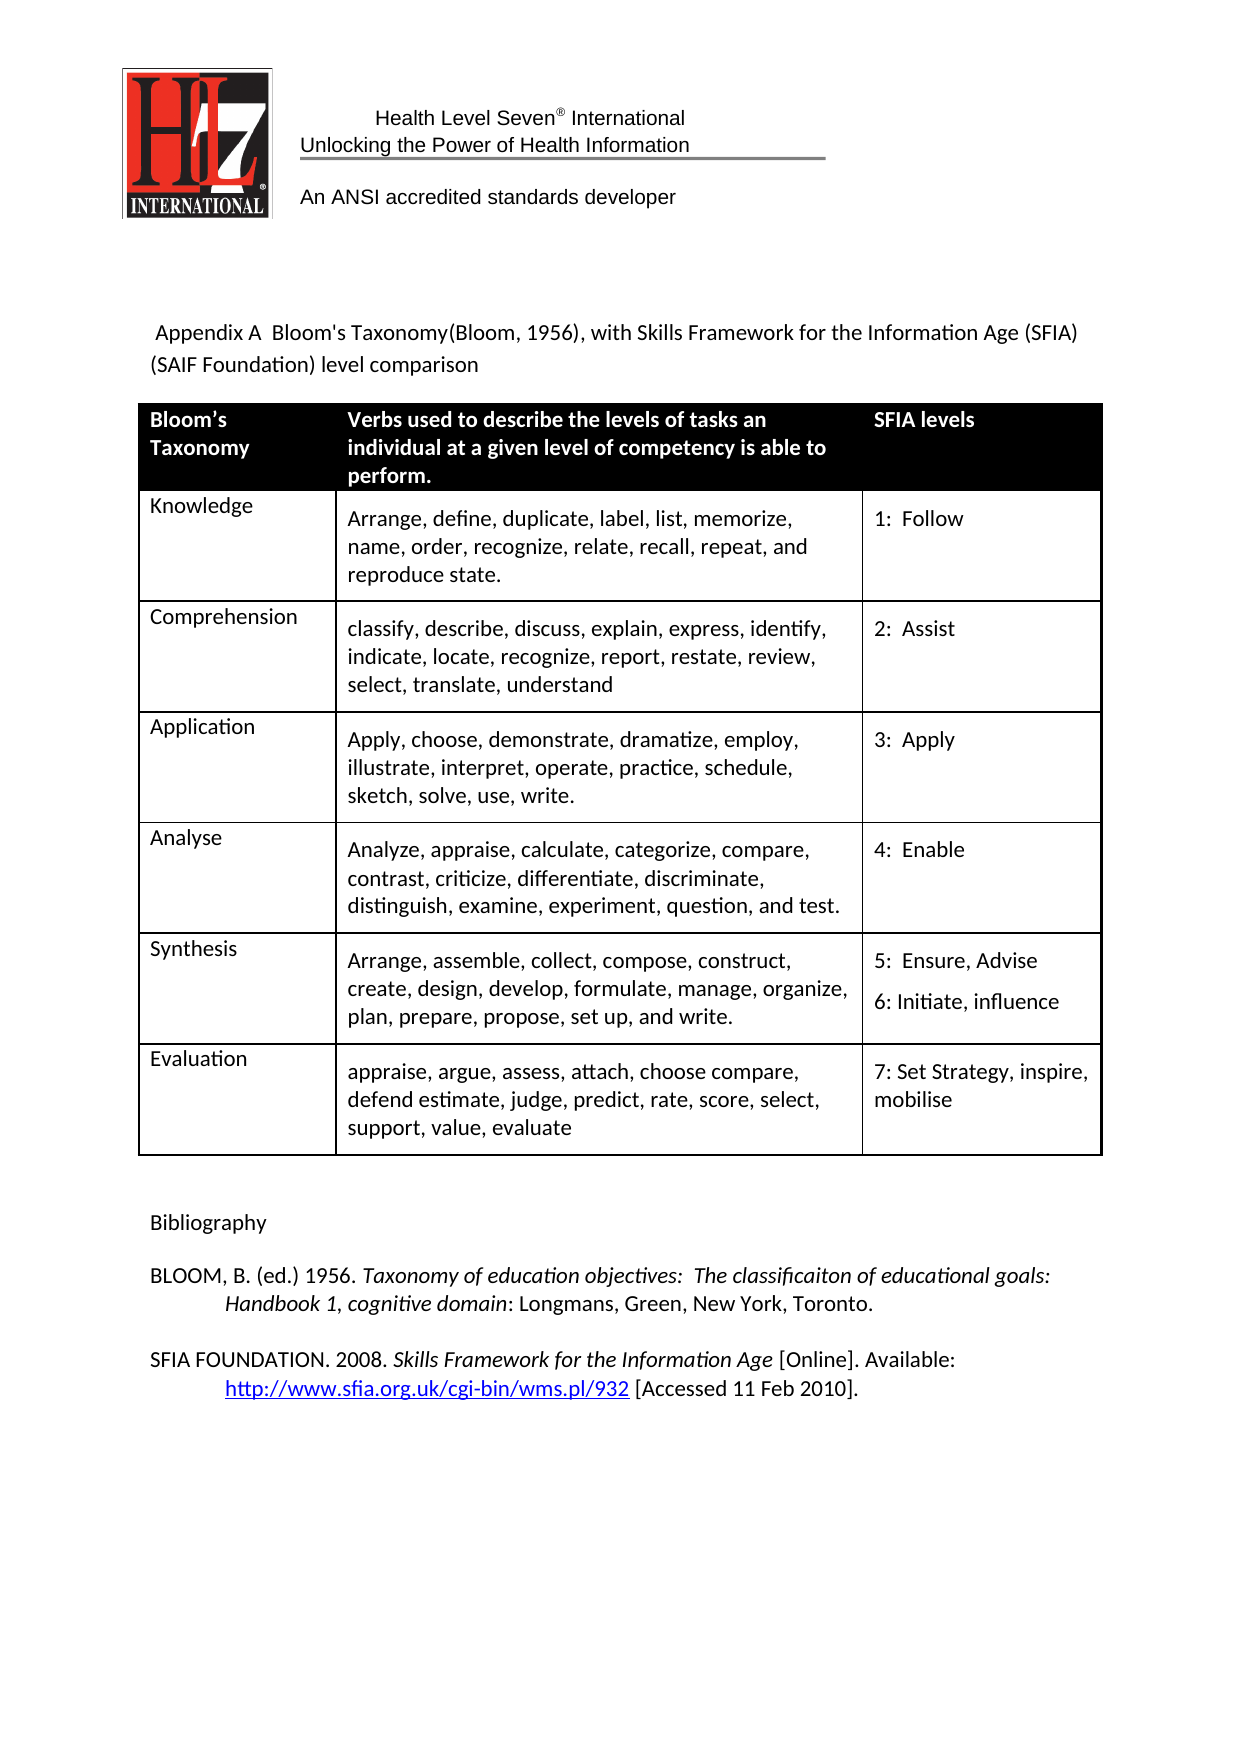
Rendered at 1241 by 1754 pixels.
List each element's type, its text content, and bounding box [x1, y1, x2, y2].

table_cell Evaluation [140, 1045, 335, 1153]
table_cell Analyse [140, 823, 335, 932]
table_cell Knowledge [140, 491, 335, 600]
table_cell 5: Ensure, Advise 6: Initiate, influence [863, 934, 1100, 1043]
table_cell Arrange, assemble, collect, compose, construct, create, design, develop, formulate, manage, organize, plan, prepare, propose, set up, and write. [337, 934, 862, 1043]
table_cell Arrange, define, duplicate, label, list, memorize, name, order, recognize, relate, recall, repeat, and reproduce state. [337, 491, 862, 600]
table_cell Apply, choose, demonstrate, dramatize, employ, illustrate, interpret, operate, practice, schedule, sketch, solve, use, write. [337, 713, 862, 822]
table_cell Comprehension [140, 602, 335, 711]
table_cell classify, describe, discuss, explain, express, identify, indicate, locate, recognize, report, restate, review, select, translate, understand [337, 602, 862, 711]
table_cell Analyze, appraise, calculate, categorize, compare, contrast, criticize, differentiate, discriminate, distinguish, examine, experiment, question, and test. [337, 823, 862, 932]
table_cell Application [140, 713, 335, 822]
text BLOOM, B. (ed.) 1956. Taxonomy of education objectives: The classificaiton of educational goals: Handbook 1, cognitive domain: Longmans, Green, New York, Toronto. [150, 1262, 1090, 1318]
text Bibliography [150, 1208, 1090, 1237]
table_cell Synthesis [140, 934, 335, 1043]
text Appendix A Bloom's Taxonomy(Bloom, 1956), with Skills Framework for the Information Age (SFIA) (SAIF Foundation) level comparison [150, 318, 1090, 378]
picture [122, 68, 273, 219]
text SFIA FOUNDATION. 2008. Skills Framework for the Information Age [Online]. Available: http://www.sfia.org.uk/cgi-bin/wms.pl/932 [Accessed 11 Feb 2010]. [150, 1346, 1090, 1402]
table_header SFIA levels [863, 405, 1100, 489]
table_cell 1: Follow [863, 491, 1100, 600]
table_cell 3: Apply [863, 713, 1100, 822]
table_cell appraise, argue, assess, attach, choose compare, defend estimate, judge, predict, rate, score, select, support, value, evaluate [337, 1045, 862, 1153]
table_cell 4: Enable [863, 823, 1100, 932]
table_header Bloom’s Taxonomy [140, 405, 336, 489]
table_cell 2: Assist [863, 602, 1100, 711]
table_header Verbs used to describe the levels of tasks an individual at a given level of competency is able to perform. [336, 405, 863, 489]
table_cell 7: Set Strategy, inspire, mobilise [863, 1045, 1100, 1153]
